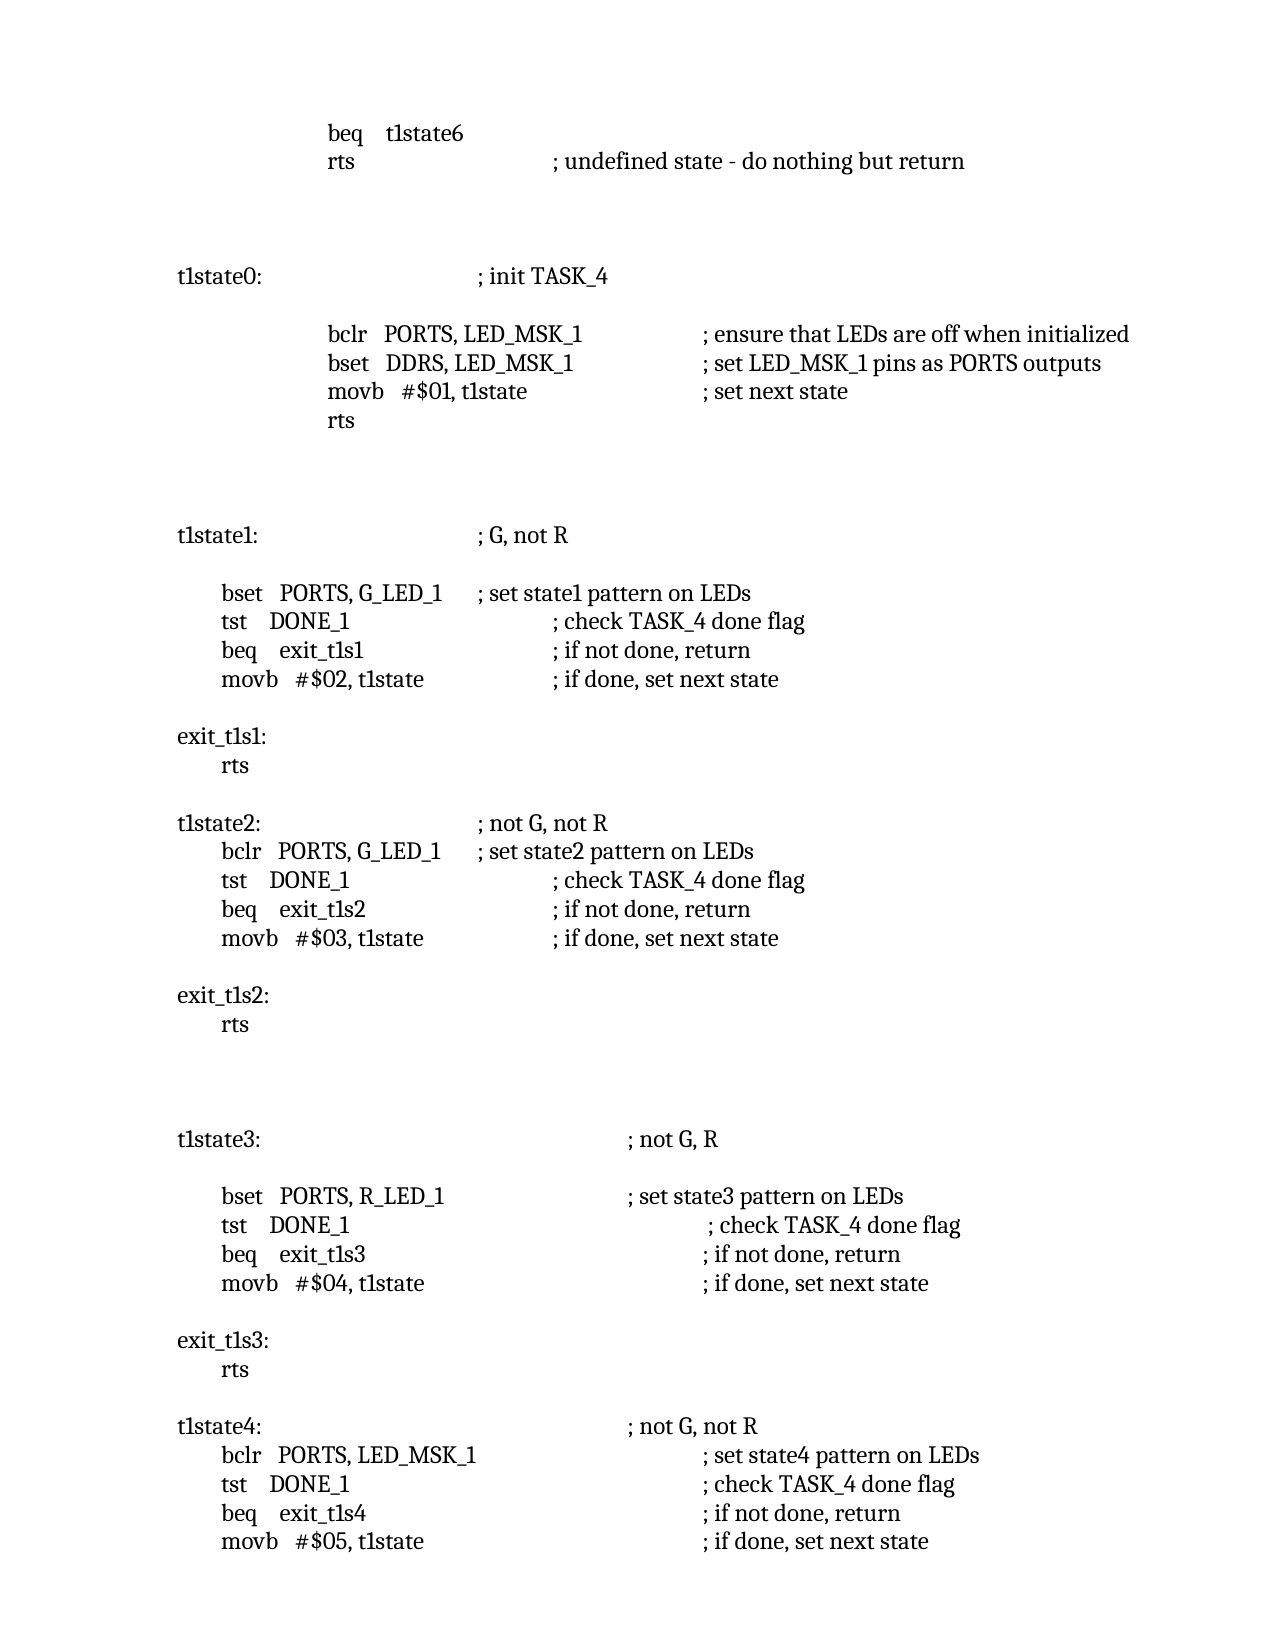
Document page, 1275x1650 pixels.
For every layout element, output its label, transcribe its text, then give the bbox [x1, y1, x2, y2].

text t1state0: ; init TASK_4 [177, 262, 1216, 291]
text rts ; undefined state - do nothing but return [177, 147, 1216, 176]
text t1state4: ; not G, not R [177, 1412, 1216, 1441]
text exit_t1s2: [177, 981, 1216, 1010]
text beq exit_t1s2 ; if not done, return [177, 895, 1216, 923]
text rts [177, 1010, 1216, 1038]
text t1state2: ; not G, not R [177, 808, 1216, 837]
text movb #$03, t1state ; if done, set next state [177, 923, 1216, 952]
text beq exit_t1s3 ; if not done, return [177, 1240, 1216, 1268]
text tst DONE_1 ; check TASK_4 done flag [177, 1211, 1216, 1240]
text tst DONE_1 ; check TASK_4 done flag [177, 866, 1216, 895]
text beq exit_t1s1 ; if not done, return [177, 636, 1216, 665]
text rts [177, 751, 1216, 780]
text movb #$01, t1state ; set next state [177, 377, 1216, 406]
text bset DDRS, LED_MSK_1 ; set LED_MSK_1 pins as PORTS outputs [177, 348, 1216, 377]
text movb #$05, t1state ; if done, set next state [177, 1527, 1216, 1556]
text rts [177, 1355, 1216, 1383]
text movb #$04, t1state ; if done, set next state [177, 1268, 1216, 1297]
text beq exit_t1s4 ; if not done, return [177, 1498, 1216, 1527]
text bset PORTS, G_LED_1 ; set state1 pattern on LEDs [177, 578, 1216, 607]
text rts [177, 406, 1216, 435]
text beq t1state6 [177, 118, 1216, 147]
text movb #$02, t1state ; if done, set next state [177, 665, 1216, 693]
text exit_t1s1: [177, 722, 1216, 751]
text exit_t1s3: [177, 1326, 1216, 1355]
text bset PORTS, R_LED_1 ; set state3 pattern on LEDs [177, 1182, 1216, 1211]
text t1state3: ; not G, R [177, 1125, 1216, 1153]
text bclr PORTS, LED_MSK_1 ; set state4 pattern on LEDs [177, 1441, 1216, 1470]
text bclr PORTS, LED_MSK_1 ; ensure that LEDs are off when initialized [177, 320, 1216, 348]
text bclr PORTS, G_LED_1 ; set state2 pattern on LEDs [177, 837, 1216, 866]
text t1state1: ; G, not R [177, 521, 1216, 550]
text tst DONE_1 ; check TASK_4 done flag [177, 607, 1216, 636]
text tst DONE_1 ; check TASK_4 done flag [177, 1470, 1216, 1498]
